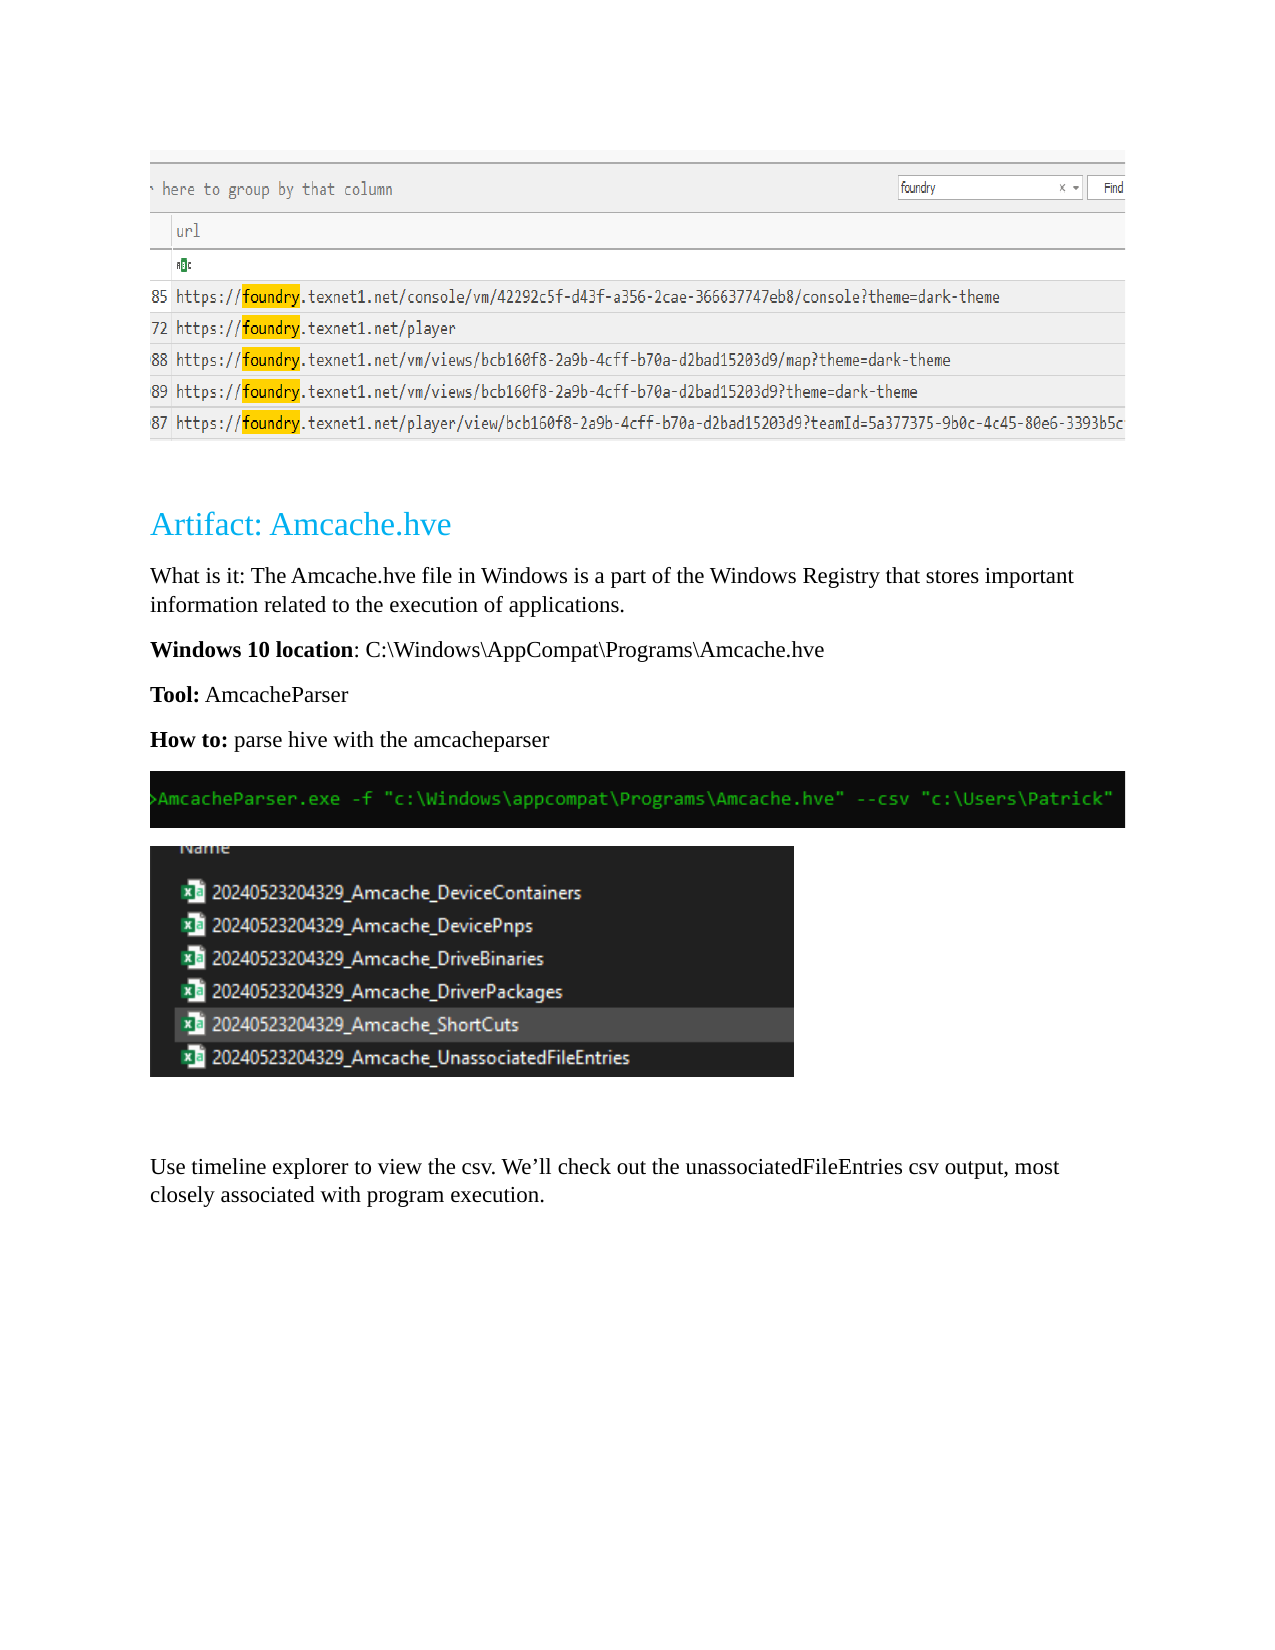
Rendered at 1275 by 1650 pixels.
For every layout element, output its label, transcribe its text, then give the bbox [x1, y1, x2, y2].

picture [150, 771, 1125, 828]
text What is it: The Amcache.hve file in Windows is a part of the Windows Registry that stores important information related to the execution of applications. [150, 562, 1125, 617]
text Tool: AmcacheParser [150, 681, 1125, 707]
text How to: parse hive with the amcacheparser [150, 726, 1125, 753]
picture [150, 846, 794, 1077]
text Use timeline explorer to view the csv. We’ll check out the unassociatedFileEntries csv output, most closely associated with program execution. [150, 1153, 1125, 1208]
text Windows 10 location: C:\Windows\AppCompat\Programs\Amcache.hve [150, 636, 1125, 662]
picture [150, 150, 1125, 441]
text Artifact: Amcache.hve [150, 504, 1125, 543]
